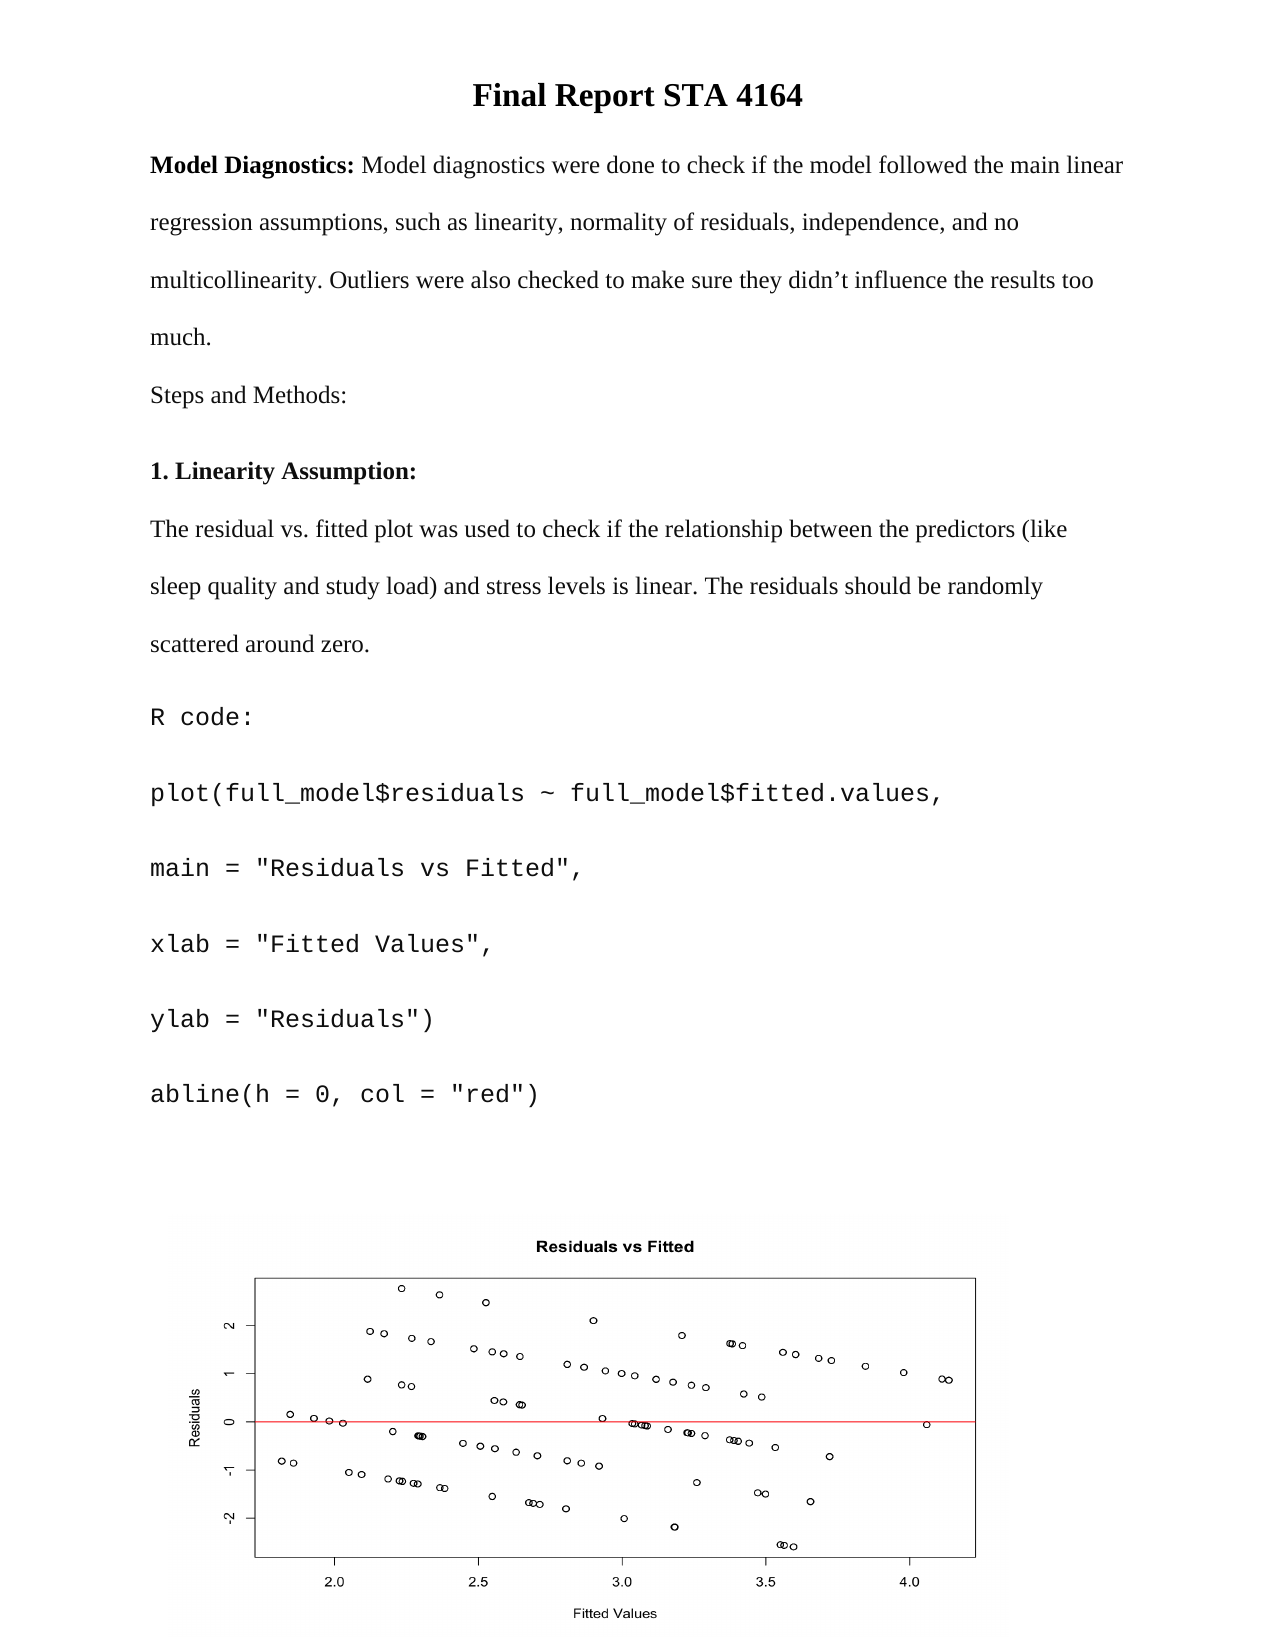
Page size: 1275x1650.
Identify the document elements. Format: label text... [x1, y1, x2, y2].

text R code: [150, 705, 1125, 733]
text Steps and Methods: [150, 380, 1125, 409]
text The residual vs. fitted plot was used to check if the relationship between the predictors (like sleep quality and study load) and stress levels is linear. The residuals should be randomly scattered around zero. [150, 514, 1125, 657]
text xlab = "Fitted Values", [150, 931, 1125, 959]
text 1. Linearity Assumption: [150, 456, 1125, 485]
text plot(full_model$residuals ~ full_model$fitted.values, [150, 780, 1125, 809]
text Model Diagnostics: Model diagnostics were done to check if the model followed the main linear regression assumptions, such as linearity, normality of residuals, independence, and no multicollinearity. Outliers were also checked to make sure they didn’t influence the results too much. [150, 150, 1125, 351]
text ylab = "Residuals") [150, 1007, 1125, 1035]
text main = "Residuals vs Fitted", [150, 856, 1125, 884]
picture [168, 1214, 1010, 1637]
text abline(h = 0, col = "red") [150, 1082, 1125, 1110]
